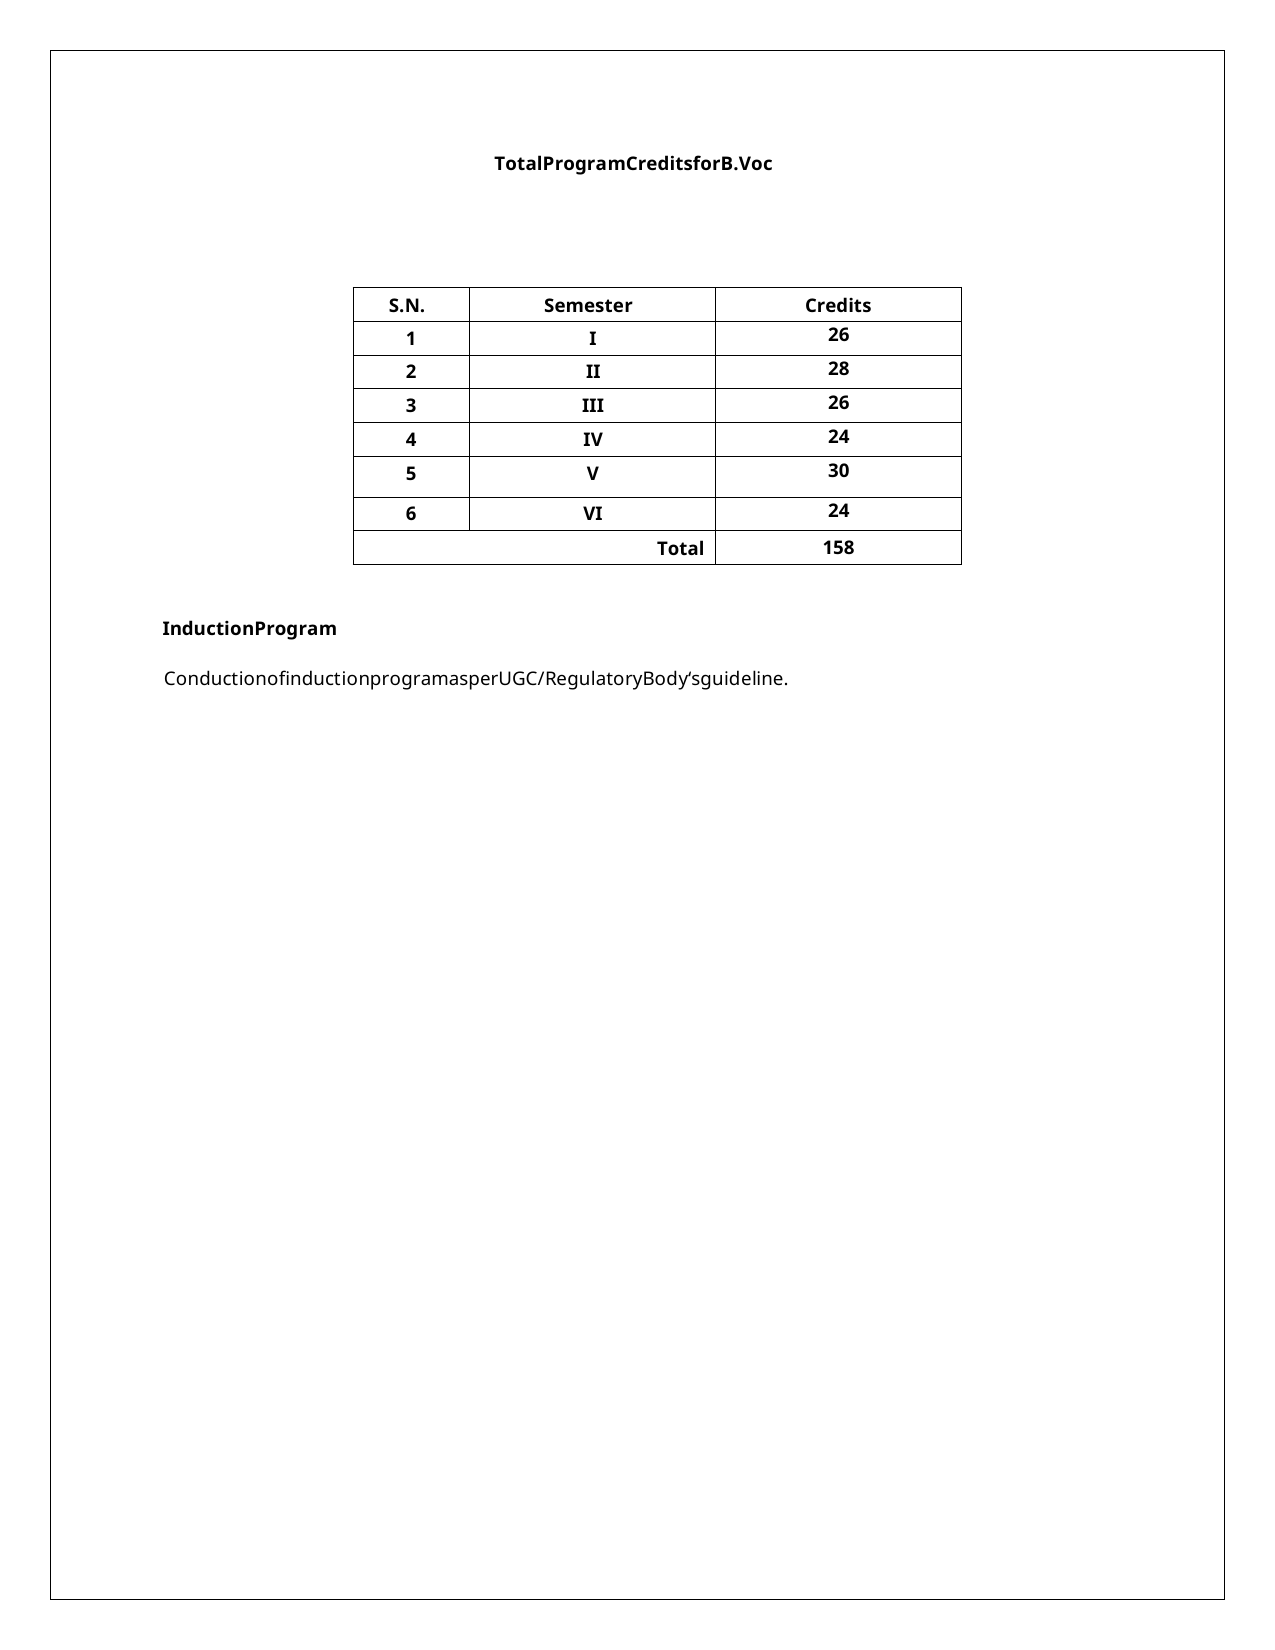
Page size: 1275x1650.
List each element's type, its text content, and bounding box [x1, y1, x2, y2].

table_header Credits [716, 288, 961, 321]
table_cell V [470, 457, 715, 497]
text InductionProgram [162, 615, 1125, 640]
table_cell II [470, 356, 715, 388]
table_cell 28 [716, 356, 961, 388]
table_cell 26 [716, 322, 961, 355]
table_cell 30 [716, 457, 961, 497]
table_cell 24 [716, 423, 961, 456]
table_cell VI [470, 498, 715, 530]
table_cell IV [470, 423, 715, 456]
table_cell 2 [354, 356, 469, 388]
table_cell 3 [354, 389, 469, 422]
table_cell 26 [716, 389, 961, 422]
table_cell Total [354, 531, 715, 564]
table_cell 4 [354, 423, 469, 456]
table_cell 24 [716, 498, 961, 530]
table_cell I [470, 322, 715, 355]
text ConductionofinductionprogramasperUGC/RegulatoryBody‘sguideline. [164, 665, 1125, 691]
table_cell 6 [354, 498, 469, 530]
table_cell 1 [354, 322, 469, 355]
text TotalProgramCreditsforB.Voc [157, 150, 1110, 176]
table_header S.N. [354, 288, 469, 321]
table_cell III [470, 389, 715, 422]
table_cell 5 [354, 457, 469, 497]
table_cell 158 [716, 531, 961, 564]
table_header Semester [470, 288, 715, 321]
